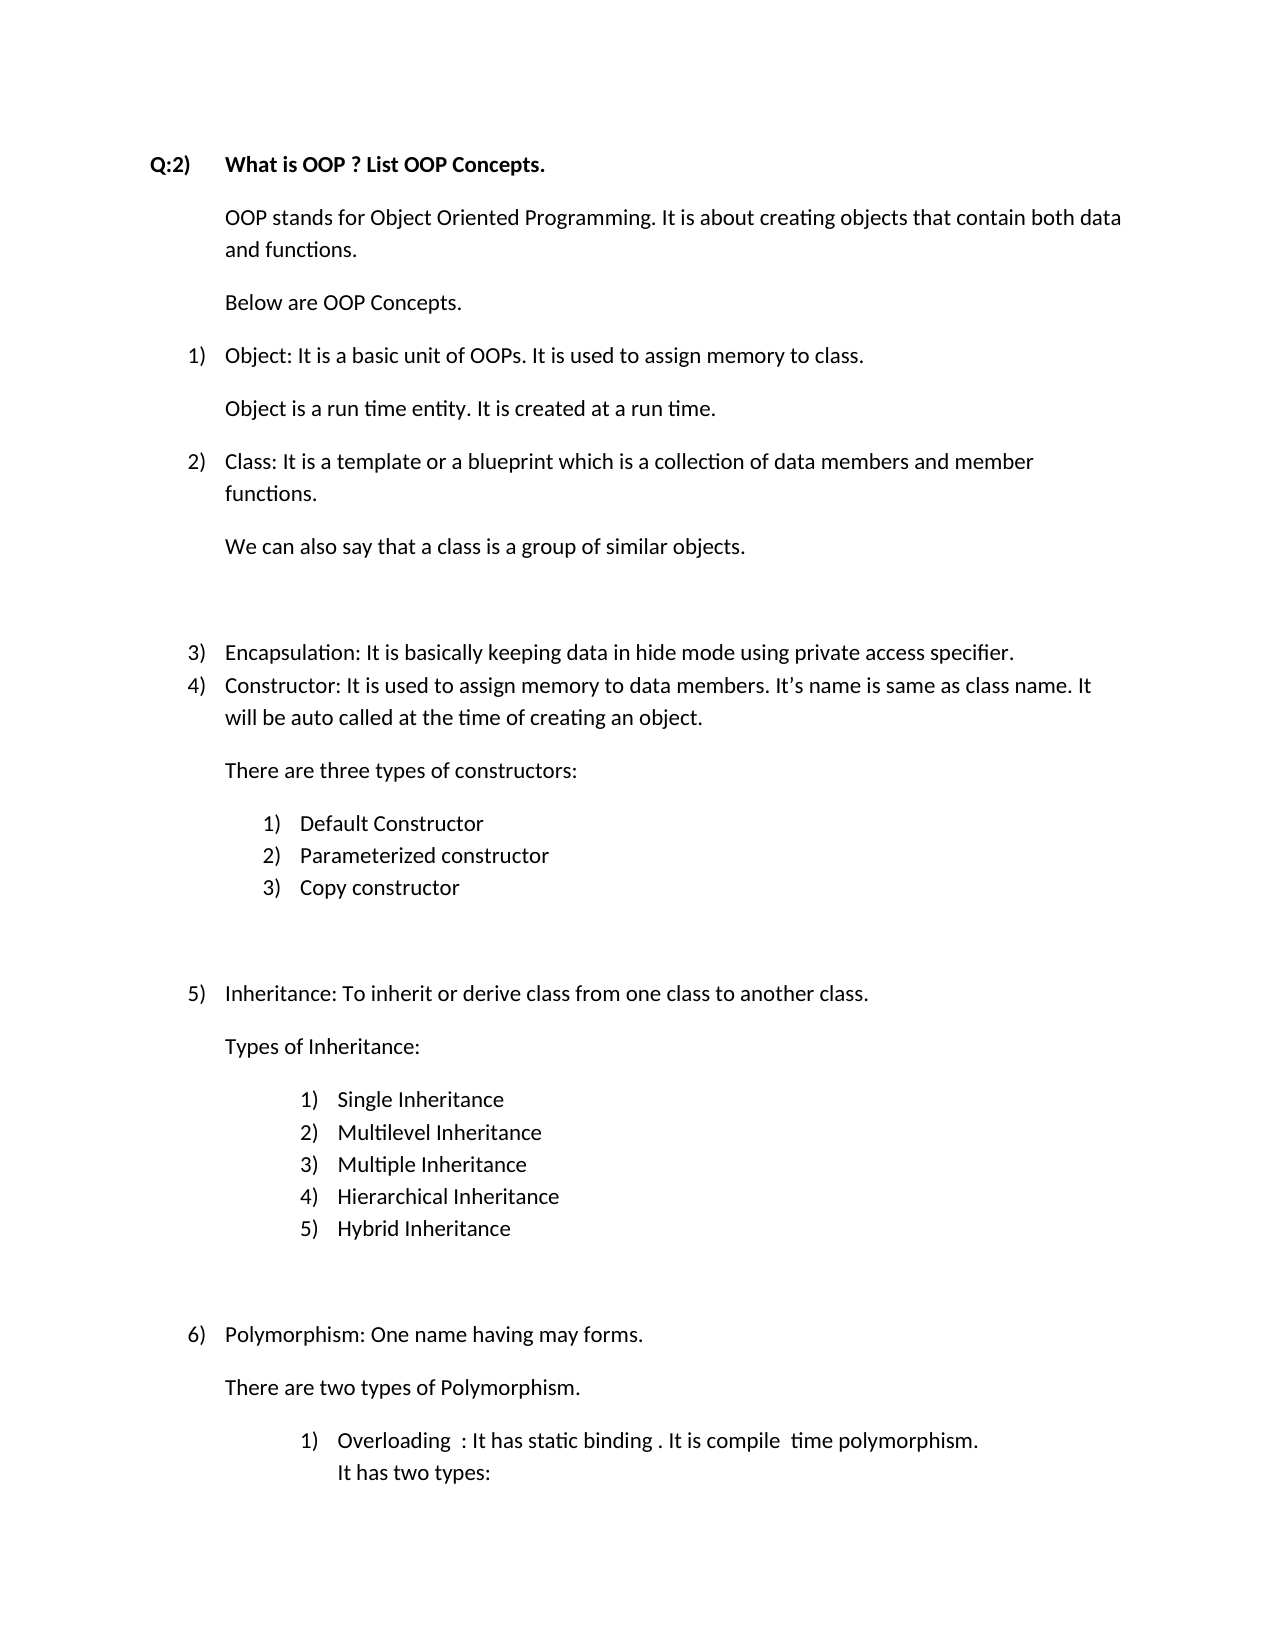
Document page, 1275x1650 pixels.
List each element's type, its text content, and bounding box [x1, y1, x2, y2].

list Parameterized constructor [262, 841, 1125, 869]
text Types of Inheritance: [150, 1032, 1125, 1060]
list Hierarchical Inheritance [300, 1182, 1125, 1210]
list Multiple Inheritance [300, 1150, 1125, 1178]
text There are three types of constructors: [150, 756, 1125, 784]
list Multilevel Inheritance [300, 1118, 1125, 1146]
text There are two types of Polymorphism. [150, 1373, 1125, 1401]
list Hybrid Inheritance [300, 1214, 1125, 1242]
list Default Constructor [262, 809, 1125, 837]
list Polymorphism: One name having may forms. [187, 1320, 1125, 1348]
list Encapsulation: It is basically keeping data in hide mode using private access specifier. [187, 638, 1125, 667]
list Class: It is a template or a blueprint which is a collection of data members and member functions. [187, 447, 1125, 507]
text Below are OOP Concepts. [150, 288, 1125, 316]
list Object: It is a basic unit of OOPs. It is used to assign memory to class. [187, 341, 1125, 369]
list Copy constructor [262, 873, 1125, 901]
text Q:2) What is OOP ? List OOP Concepts. [150, 150, 1125, 178]
text OOP stands for Object Oriented Programming. It is about creating objects that contain both data and functions. [225, 203, 1125, 263]
text Object is a run time entity. It is created at a run time. [150, 394, 1125, 422]
text We can also say that a class is a group of similar objects. [150, 532, 1125, 561]
list It has two types: [262, 1458, 1125, 1486]
list Overloading : It has static binding . It is compile time polymorphism. [300, 1426, 1125, 1454]
list Constructor: It is used to assign memory to data members. It’s name is same as class name. It will be auto called at the time of creating an object. [187, 671, 1125, 731]
list Single Inheritance [300, 1085, 1125, 1113]
list Inheritance: To inherit or derive class from one class to another class. [187, 979, 1125, 1007]
